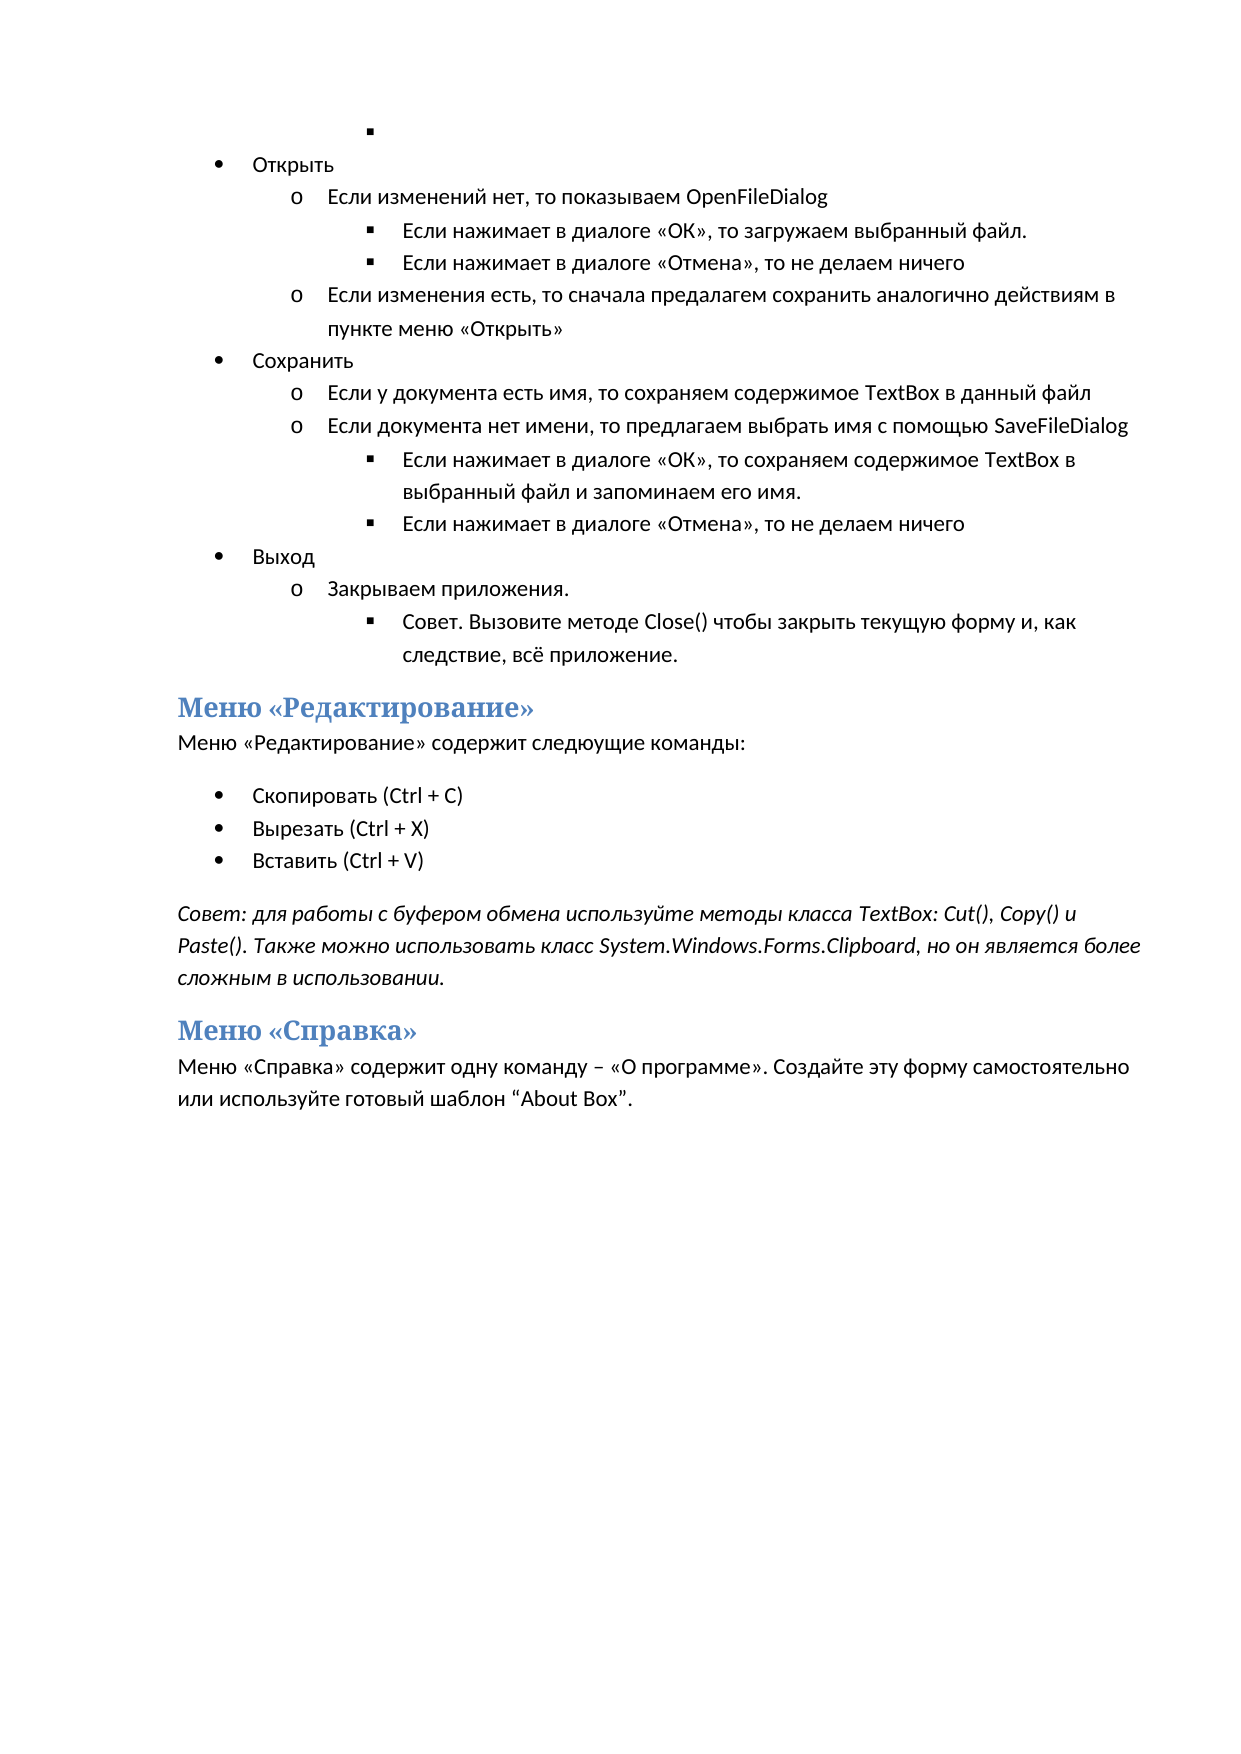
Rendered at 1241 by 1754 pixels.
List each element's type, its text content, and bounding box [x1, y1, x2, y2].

list Если нажимает в диалоге «ОК», то сохраняем содержимое TextBox в выбранный файл и запоминаем его имя. [365, 445, 1152, 505]
list Скопировать (Ctrl + C) [215, 781, 1152, 809]
list Если изменений нет, то показываем OpenFileDialog [290, 182, 1152, 212]
list Закрываем приложения. [290, 574, 1152, 603]
list Выход [215, 542, 1152, 570]
text Меню «Редактирование» содержит следюущие команды: [177, 728, 1152, 756]
list Открыть [215, 150, 1152, 178]
list Сохранить [215, 346, 1152, 374]
subtitle Меню «Редактирование» [177, 693, 1152, 724]
text Меню «Справка» содержит одну команду – «О программе». Создайте эту форму самостоятельно или используйте готовый шаблон “About Box”. [177, 1052, 1152, 1112]
list Если нажимает в диалоге «ОК», то загружаем выбранный файл. [365, 216, 1152, 244]
list Если изменения есть, то сначала предалагем сохранить аналогично действиям в пункте меню «Открыть» [290, 280, 1152, 342]
text Совет: для работы с буфером обмена используйте методы класса TextBox: Cut(), Copy() и Paste(). Также можно использовать класс System.Windows.Forms.Clipboard, но он является более сложным в использовании. [177, 899, 1152, 991]
subtitle Меню «Справка» [177, 1016, 1152, 1047]
list Если нажимает в диалоге «Отмена», то не делаем ничего [365, 248, 1152, 276]
list Если документа нет имени, то предлагаем выбрать имя с помощью SaveFileDialog [290, 412, 1152, 441]
list Вставить (Ctrl + V) [215, 846, 1152, 874]
list Если нажимает в диалоге «Отмена», то не делаем ничего [365, 509, 1152, 538]
list Вырезать (Ctrl + X) [215, 814, 1152, 842]
list Если у документа есть имя, то сохраняем содержимое TextBox в данный файл [290, 378, 1152, 407]
list Совет. Вызовите методе Close() чтобы закрыть текущую форму и, как следствие, всё приложение. [365, 607, 1152, 668]
